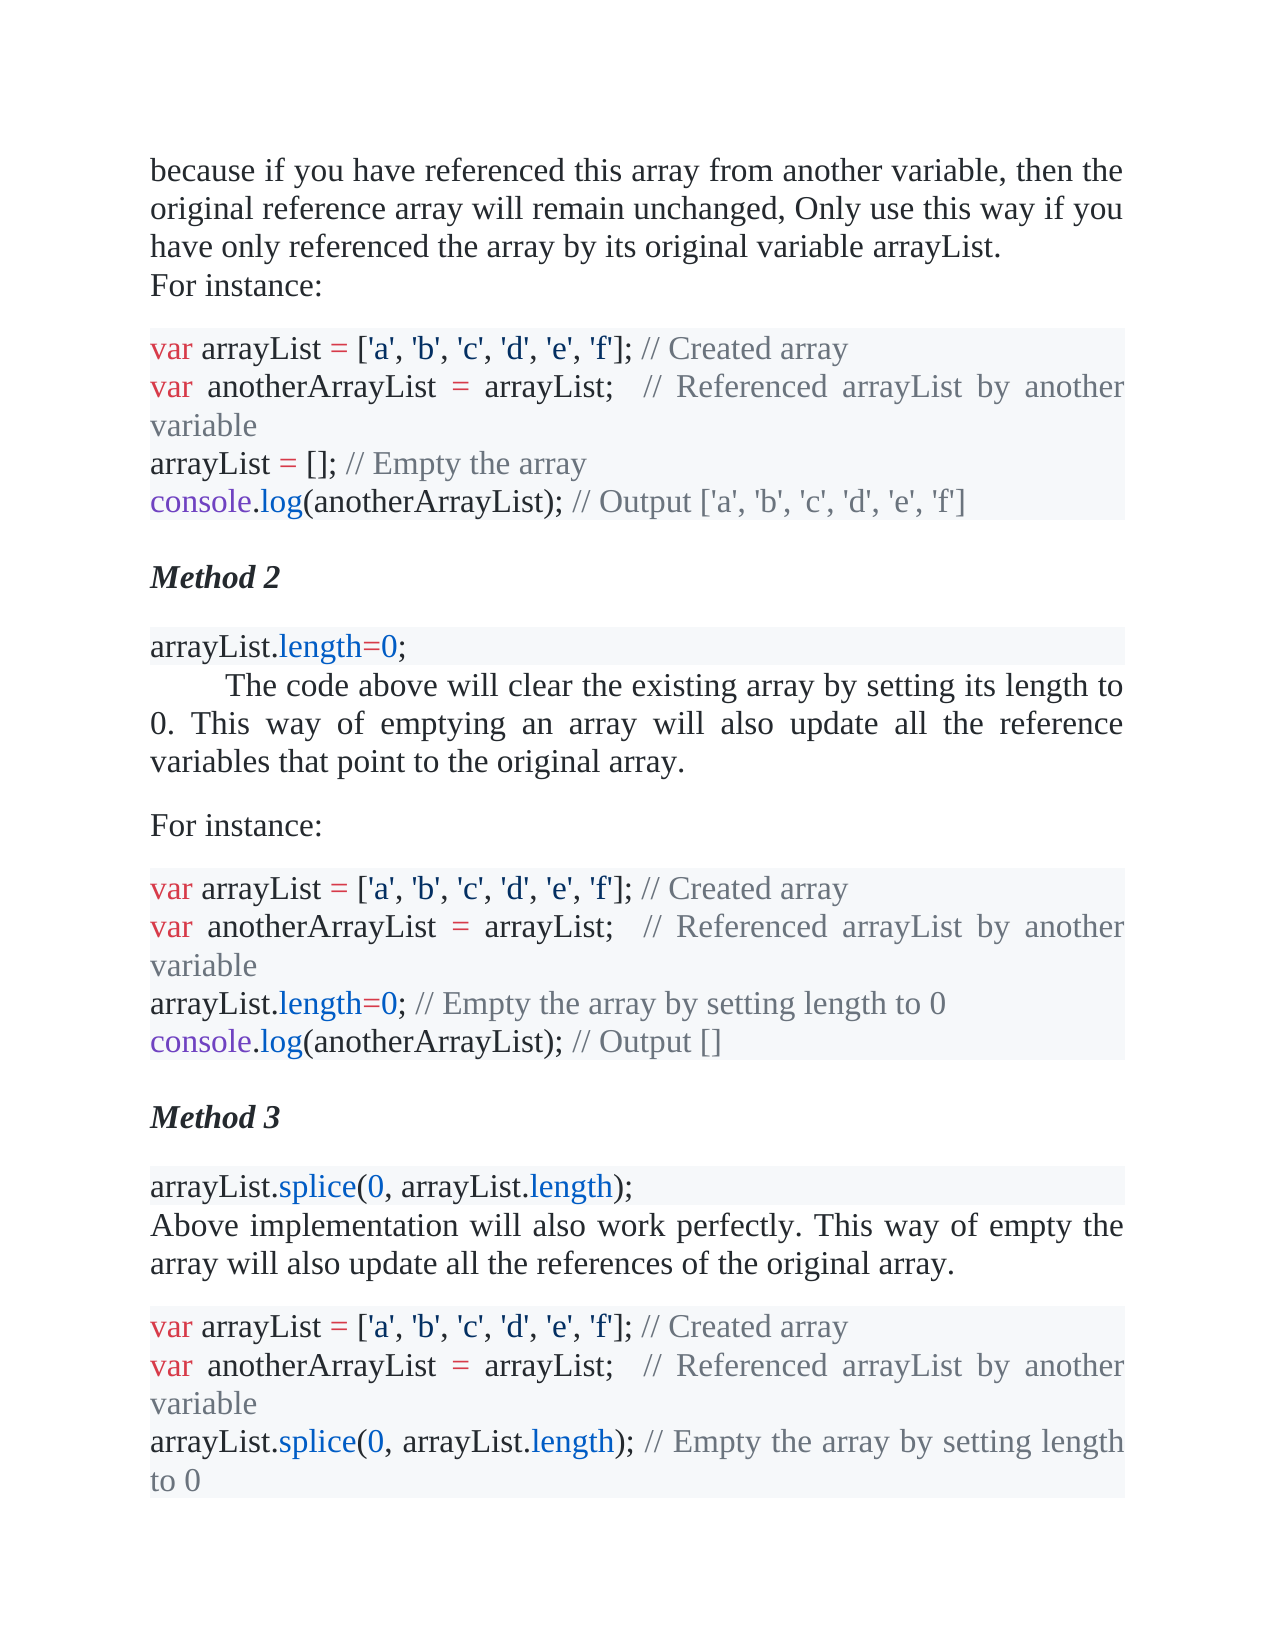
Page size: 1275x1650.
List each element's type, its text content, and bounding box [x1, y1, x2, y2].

text arrayList.length=0; // Empty the array by setting length to 0 [150, 983, 1125, 1022]
text Above implementation will also work perfectly. This way of empty the array will also update all the references of the original array. [150, 1205, 1125, 1281]
text var anotherArrayList = arrayList; // Referenced arrayList by another variable [150, 1345, 1125, 1421]
text The code above will clear the existing array by setting its length to 0. This way of emptying an array will also update all the reference variables that point to the original array. [150, 665, 1125, 780]
text console.log(anotherArrayList); // Output ['a', 'b', 'c', 'd', 'e', 'f'] [150, 482, 1125, 520]
text var arrayList = ['a', 'b', 'c', 'd', 'e', 'f']; // Created array [150, 1306, 1125, 1345]
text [150, 150, 1125, 265]
text var anotherArrayList = arrayList; // Referenced arrayList by another variable [150, 907, 1125, 983]
text arrayList.length=0; [150, 627, 1125, 665]
subtitle Method 2 [150, 557, 1125, 596]
text arrayList.splice(0, arrayList.length); // Empty the array by setting length to 0 [150, 1421, 1125, 1498]
text For instance: [150, 805, 1125, 843]
subtitle Method 3 [150, 1097, 1125, 1136]
text var arrayList = ['a', 'b', 'c', 'd', 'e', 'f']; // Created array [150, 328, 1125, 367]
text For instance: [150, 265, 1125, 303]
text console.log(anotherArrayList); // Output [] [150, 1022, 1125, 1060]
text arrayList.splice(0, arrayList.length); [150, 1166, 1125, 1205]
text arrayList = []; // Empty the array [150, 443, 1125, 482]
text var anotherArrayList = arrayList; // Referenced arrayList by another variable [150, 367, 1125, 443]
text var arrayList = ['a', 'b', 'c', 'd', 'e', 'f']; // Created array [150, 868, 1125, 907]
